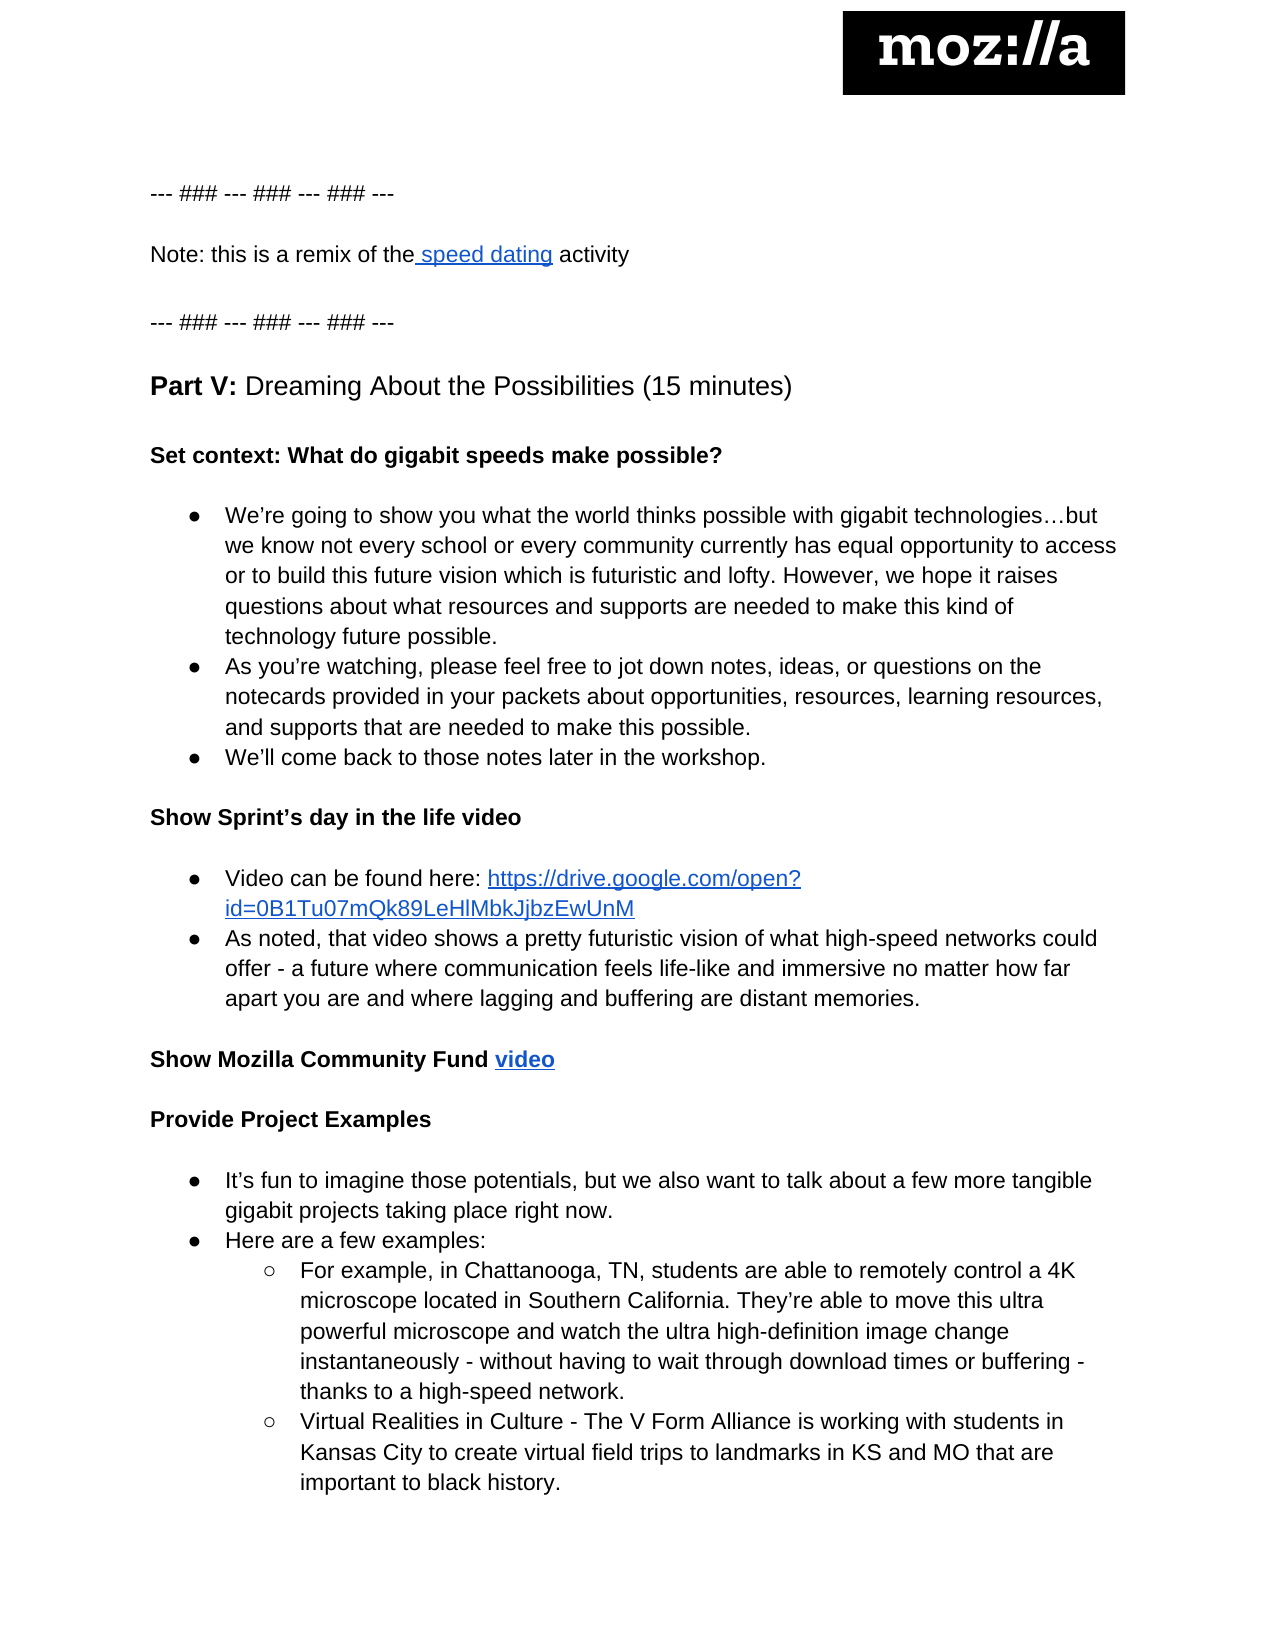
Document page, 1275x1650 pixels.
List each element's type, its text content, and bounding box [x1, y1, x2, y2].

text --- ### --- ### --- ### --- [150, 180, 1125, 207]
list We’ll come back to those notes later in the workshop. [187, 744, 1125, 770]
text Note: this is a remix of the speed dating activity [150, 241, 1125, 267]
list It’s fun to imagine those potentials, but we also want to talk about a few more tangible gigabit projects taking place right now. [187, 1167, 1125, 1223]
list As noted, that video shows a pretty futuristic vision of what high-speed networks could offer - a future where communication feels life-like and immersive no matter how far apart you are and where lagging and buffering are distant memories. [187, 925, 1125, 1012]
list We’re going to show you what the world thinks possible with gigabit technologies…but we know not every school or every community currently has equal opportunity to access or to build this future vision which is futuristic and lofty. However, we hope it raises questions about what resources and supports are needed to make this kind of technology future possible. [187, 502, 1125, 649]
list For example, in Chattanooga, TN, students are able to remotely control a 4K microscope located in Southern California. They’re able to move this ultra powerful microscope and watch the ultra high-definition image change instantaneously - without having to wait through download times or buffering - thanks to a high-speed network. [262, 1257, 1125, 1404]
text Show Sprint’s day in the life video [150, 804, 1125, 831]
text --- ### --- ### --- ### --- [150, 309, 1125, 336]
picture [842, 11, 1125, 95]
list Video can be found here: https://drive.google.com/open?id=0B1Tu07mQk89LeHlMbkJjbzEwUnM [187, 864, 1125, 921]
text Part V: Dreaming About the Possibilities (15 minutes) [150, 370, 1125, 401]
list Virtual Realities in Culture - The V Form Alliance is working with students in Kansas City to create virtual field trips to landmarks in KS and MO that are important to black history. [262, 1408, 1125, 1495]
text Set context: What do gigabit speeds make possible? [150, 442, 1125, 468]
list Here are a few examples: [187, 1227, 1125, 1253]
text Provide Project Examples [150, 1106, 1125, 1133]
text Show Mozilla Community Fund video [150, 1046, 1125, 1072]
list As you’re watching, please feel free to jot down notes, ideas, or questions on the notecards provided in your packets about opportunities, resources, learning resources, and supports that are needed to make this possible. [187, 653, 1125, 740]
